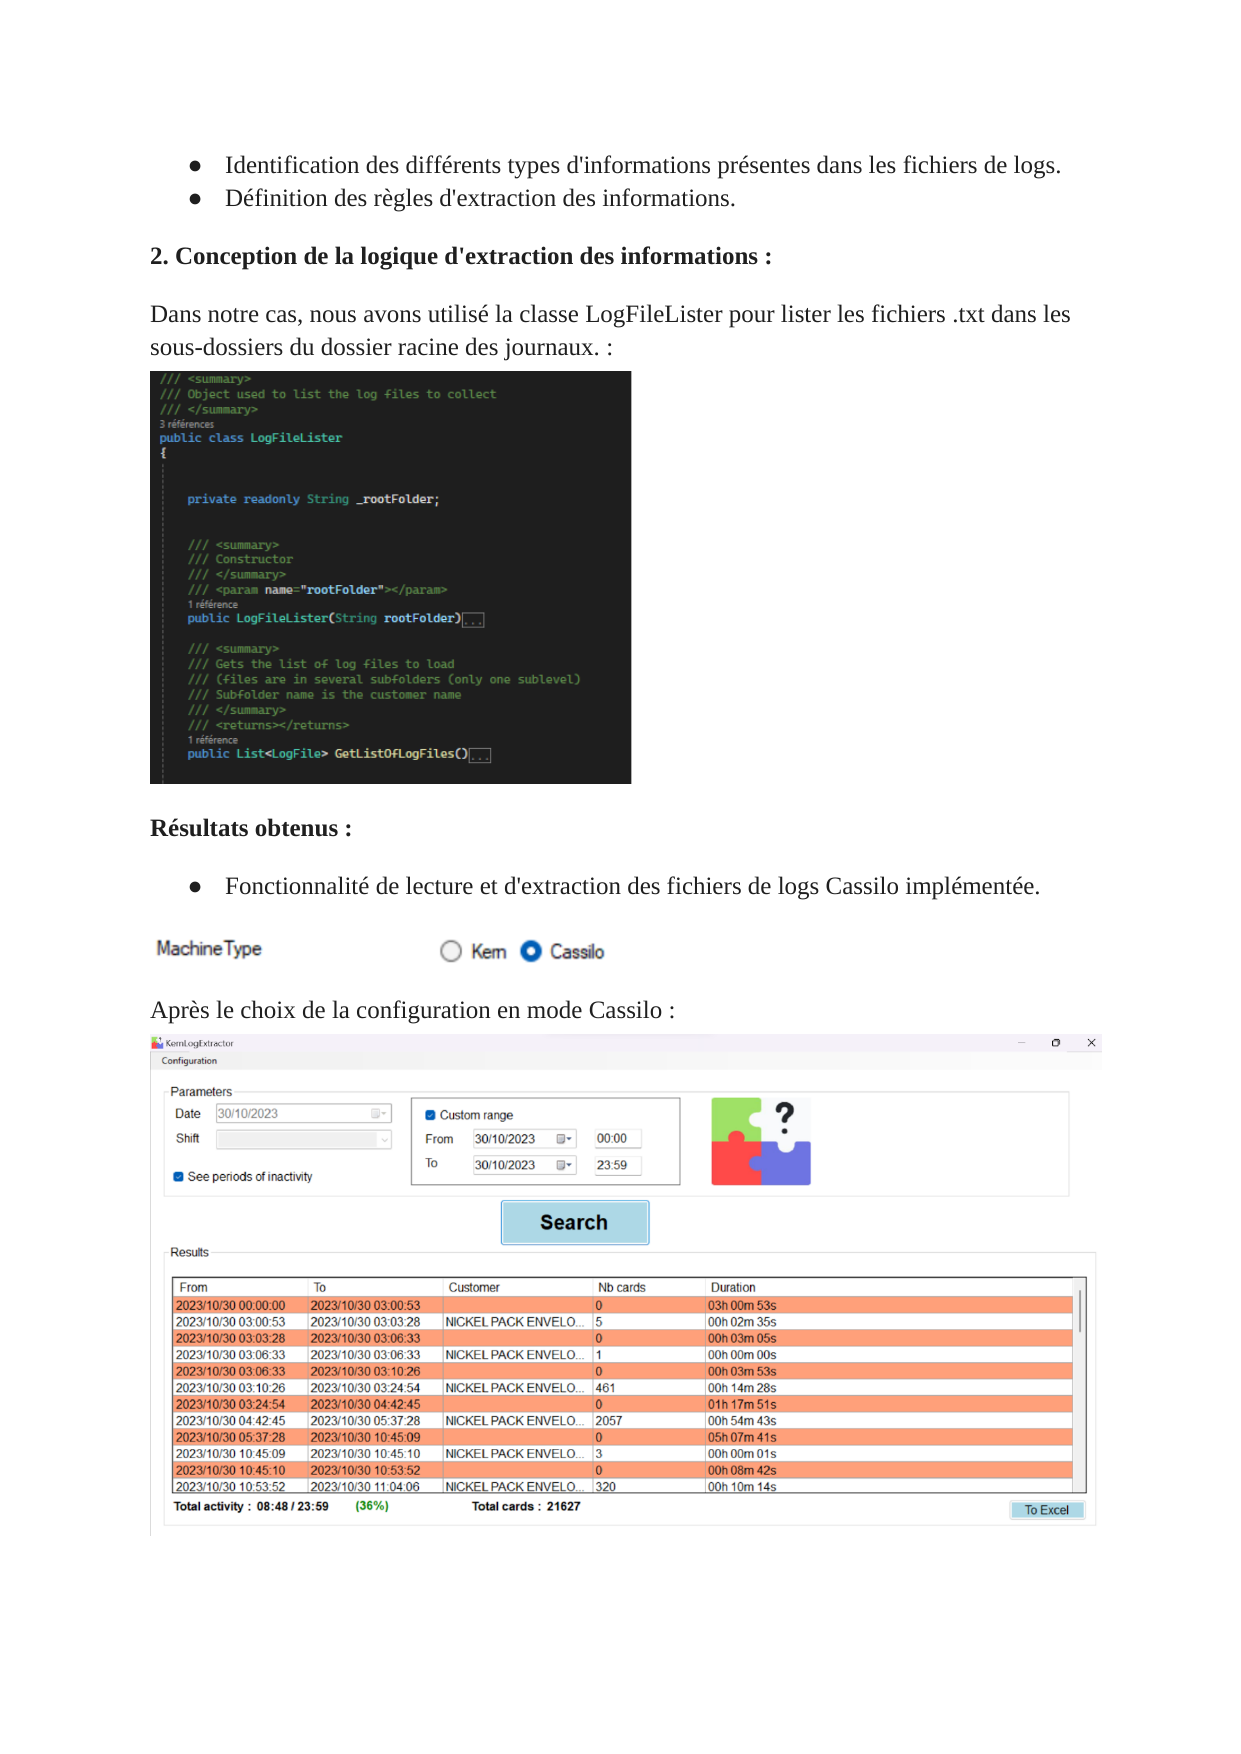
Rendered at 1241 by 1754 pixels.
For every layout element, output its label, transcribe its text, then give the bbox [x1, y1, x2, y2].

text Après le choix de la configuration en mode Cassilo : [150, 995, 1090, 1024]
list Fonctionnalité de lecture et d'extraction des fichiers de logs Cassilo implémentée. [187, 871, 1090, 900]
picture [150, 1034, 1102, 1536]
text Résultats obtenus : [150, 813, 1090, 842]
text Dans notre cas, nous avons utilisé la classe LogFileLister pour lister les fichiers .txt dans les sous-dossiers du dossier racine des journaux. : [150, 299, 1090, 361]
picture [150, 910, 647, 986]
list Définition des règles d'extraction des informations. [187, 183, 1090, 212]
text 2. Conception de la logique d'extraction des informations : [150, 241, 1090, 270]
picture [150, 371, 632, 784]
list Identification des différents types d'informations présentes dans les fichiers de logs. [187, 150, 1090, 179]
